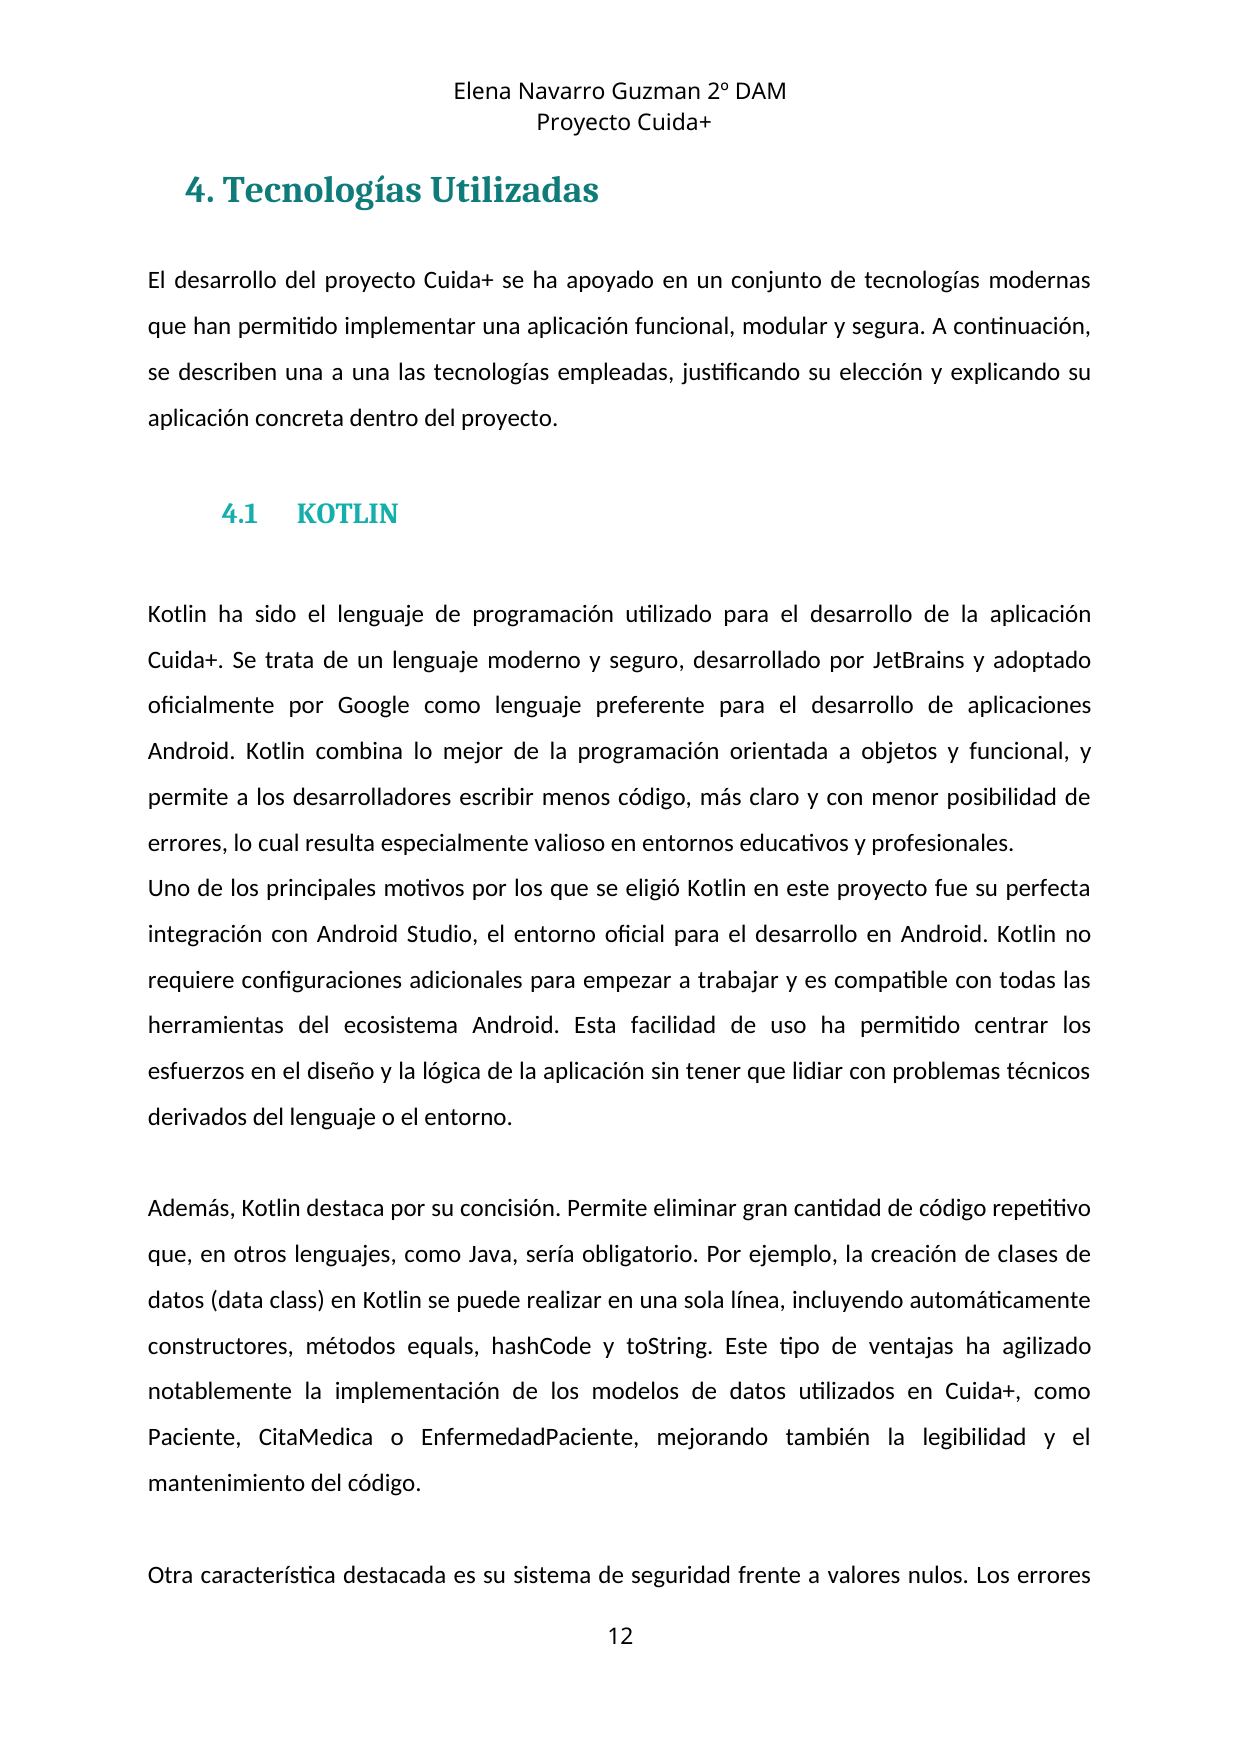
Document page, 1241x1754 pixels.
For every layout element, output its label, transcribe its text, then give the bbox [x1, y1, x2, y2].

text Uno de los principales motivos por los que se eligió Kotlin en este proyecto fue su perfecta integración con Android Studio, el entorno oficial para el desarrollo en Android. Kotlin no requiere configuraciones adicionales para empezar a trabajar y es compatible con todas las herramientas del ecosistema Android. Esta facilidad de uso ha permitido centrar los esfuerzos en el diseño y la lógica de la aplicación sin tener que lidiar con problemas técnicos derivados del lenguaje o el entorno. [148, 872, 1092, 1132]
text Kotlin ha sido el lenguaje de programación utilizado para el desarrollo de la aplicación Cuida+. Se trata de un lenguaje moderno y seguro, desarrollado por JetBrains y adoptado oficialmente por Google como lenguaje preferente para el desarrollo de aplicaciones Android. Kotlin combina lo mejor de la programación orientada a objetos y funcional, y permite a los desarrolladores escribir menos código, más claro y con menor posibilidad de errores, lo cual resulta especialmente valioso en entornos educativos y profesionales. [148, 598, 1092, 857]
subtitle Tecnologías Utilizadas [185, 169, 1092, 212]
subtitle KOTLIN [222, 497, 1092, 531]
text El desarrollo del proyecto Cuida+ se ha apoyado en un conjunto de tecnologías modernas que han permitido implementar una aplicación funcional, modular y segura. A continuación, se describen una a una las tecnologías empleadas, justificando su elección y explicando su aplicación concreta dentro del proyecto. [148, 265, 1092, 432]
text Además, Kotlin destaca por su concisión. Permite eliminar gran cantidad de código repetitivo que, en otros lenguajes, como Java, sería obligatorio. Por ejemplo, la creación de clases de datos (data class) en Kotlin se puede realizar en una sola línea, incluyendo automáticamente constructores, métodos equals, hashCode y toString. Este tipo de ventajas ha agilizado notablemente la implementación de los modelos de datos utilizados en Cuida+, como Paciente, CitaMedica o EnfermedadPaciente, mejorando también la legibilidad y el mantenimiento del código. [148, 1193, 1092, 1497]
